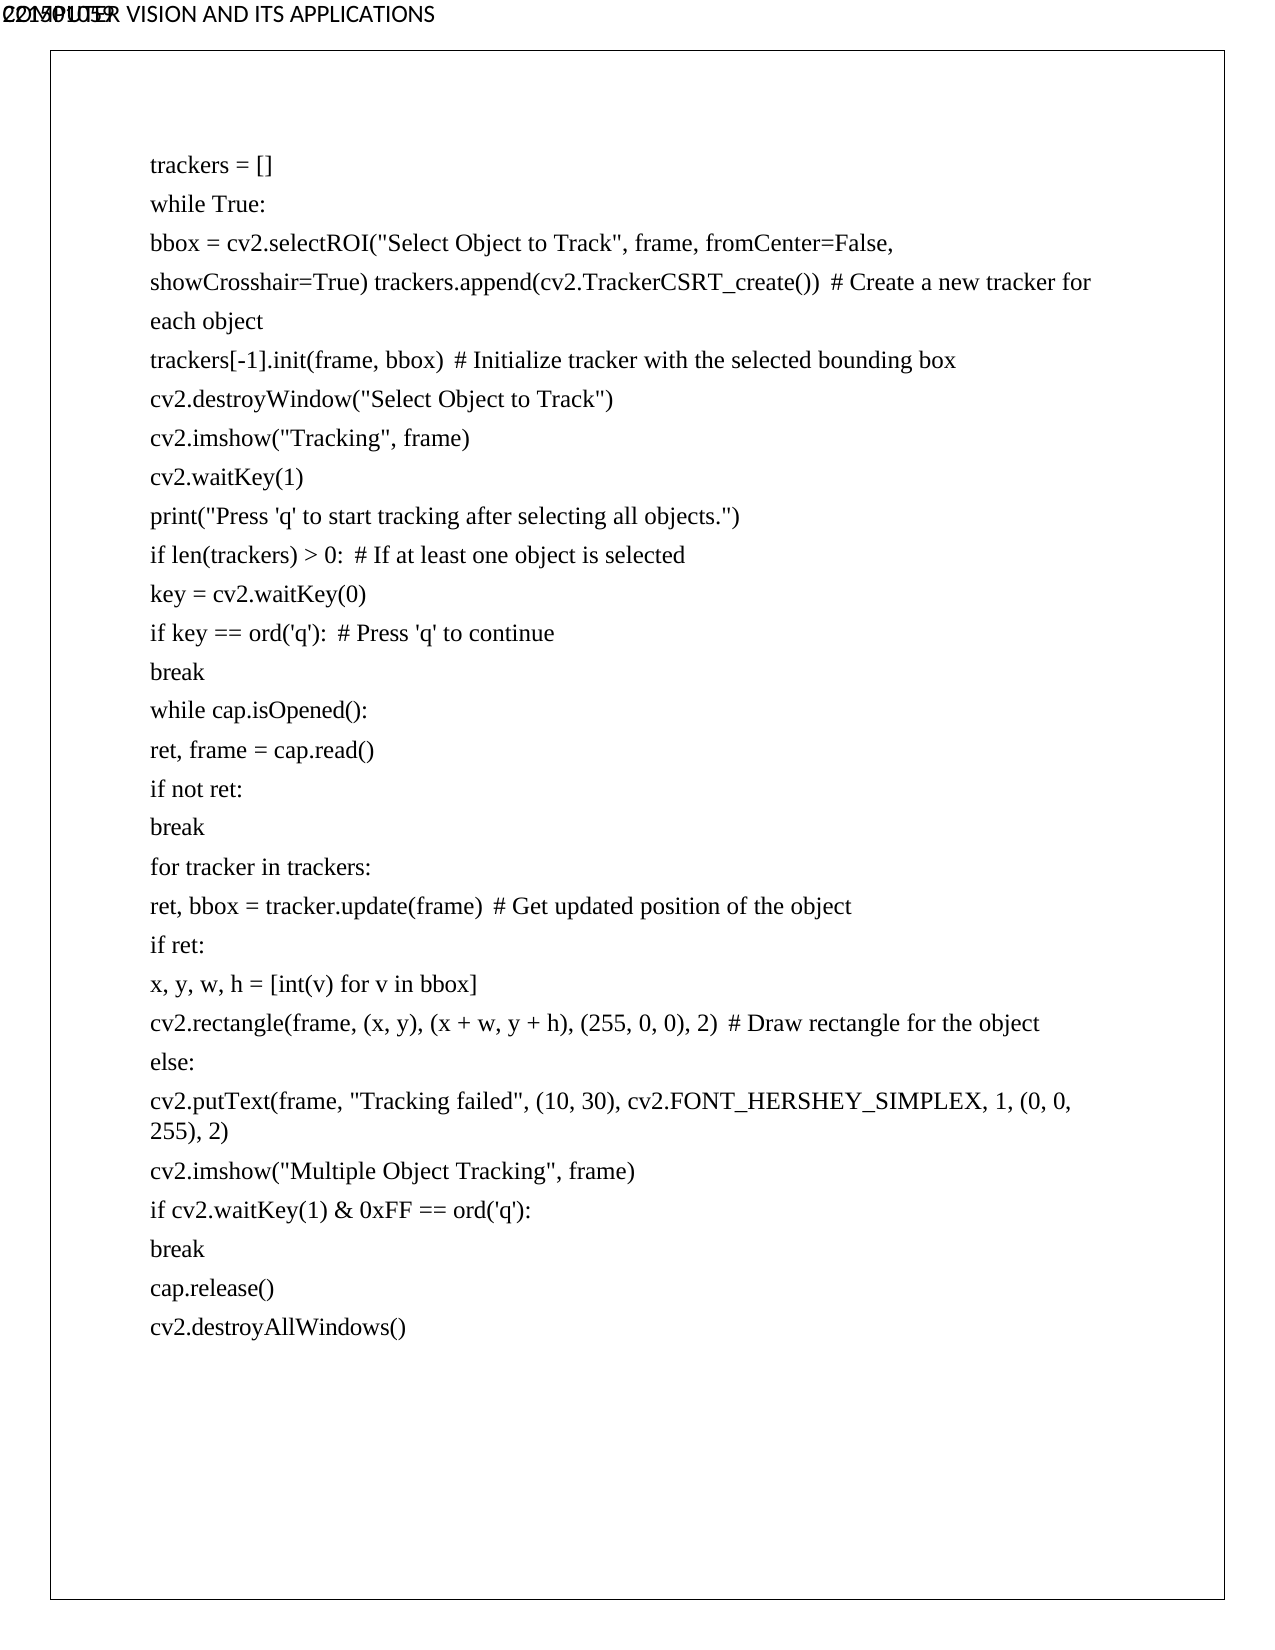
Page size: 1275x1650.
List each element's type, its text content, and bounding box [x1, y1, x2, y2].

text trackers = [] while True: [150, 150, 323, 218]
text break cap.release() [150, 1234, 323, 1302]
text x, y, w, h = [int(v) for v in bbox] [150, 969, 1162, 998]
text for tracker in trackers: [150, 852, 1162, 881]
text key = cv2.waitKey(0) [150, 579, 1162, 608]
text 255), 2) [150, 1116, 1162, 1145]
text while cap.isOpened(): [150, 696, 1162, 724]
text cv2.imshow("Tracking", frame) cv2.waitKey(1) [150, 423, 470, 491]
text ret, bbox = tracker.update(frame) # Get updated position of the object if ret: [150, 891, 861, 959]
text break [150, 813, 1162, 841]
text ret, frame = cap.read() if not ret: [150, 735, 383, 803]
text if key == ord('q'): # Press 'q' to continue break [150, 618, 603, 686]
text trackers[-1].init(frame, bbox) # Initialize tracker with the selected bounding box cv2.destroyWindow("Select Object to Track") [150, 345, 1162, 413]
text cv2.putText(frame, "Tracking failed", (10, 30), cv2.FONT_HERSHEY_SIMPLEX, 1, (0, 0, [150, 1086, 1162, 1115]
text cv2.imshow("Multiple Object Tracking", frame) if cv2.waitKey(1) & 0xFF == ord('q'): [150, 1156, 644, 1224]
text cv2.rectangle(frame, (x, y), (x + w, y + h), (255, 0, 0), 2) # Draw rectangle for the object else: [150, 1008, 1077, 1076]
text print("Press 'q' to start tracking after selecting all objects.") if len(trackers) > 0: # If at least one object is selected [150, 501, 748, 569]
text cv2.destroyAllWindows() [150, 1312, 1162, 1341]
text bbox = cv2.selectROI("Select Object to Track", frame, fromCenter=False, showCrosshair=True) trackers.append(cv2.TrackerCSRT_create()) # Create a new tracker for each object [150, 228, 1118, 335]
